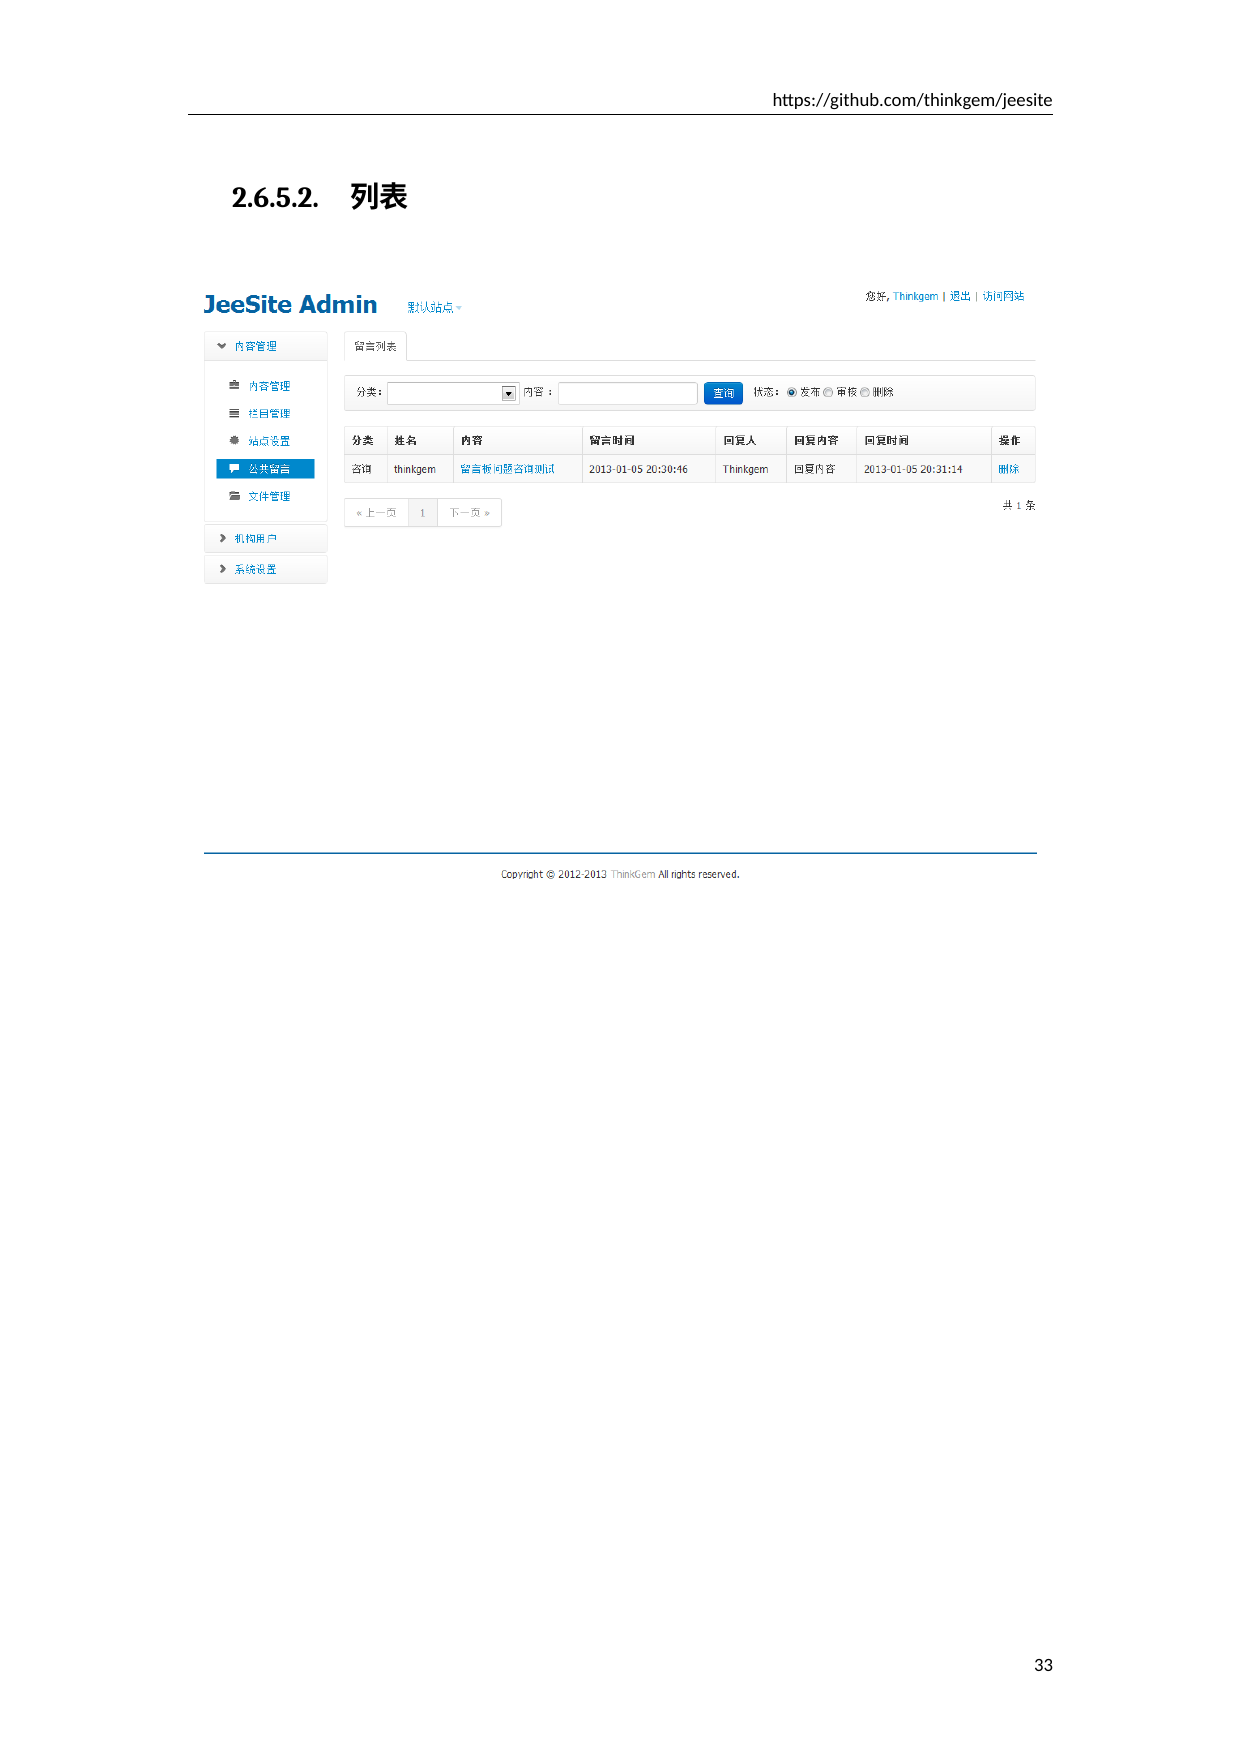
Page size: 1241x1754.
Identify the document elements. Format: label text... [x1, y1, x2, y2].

subtitle 列表 [232, 162, 1053, 227]
picture [187, 280, 1053, 896]
